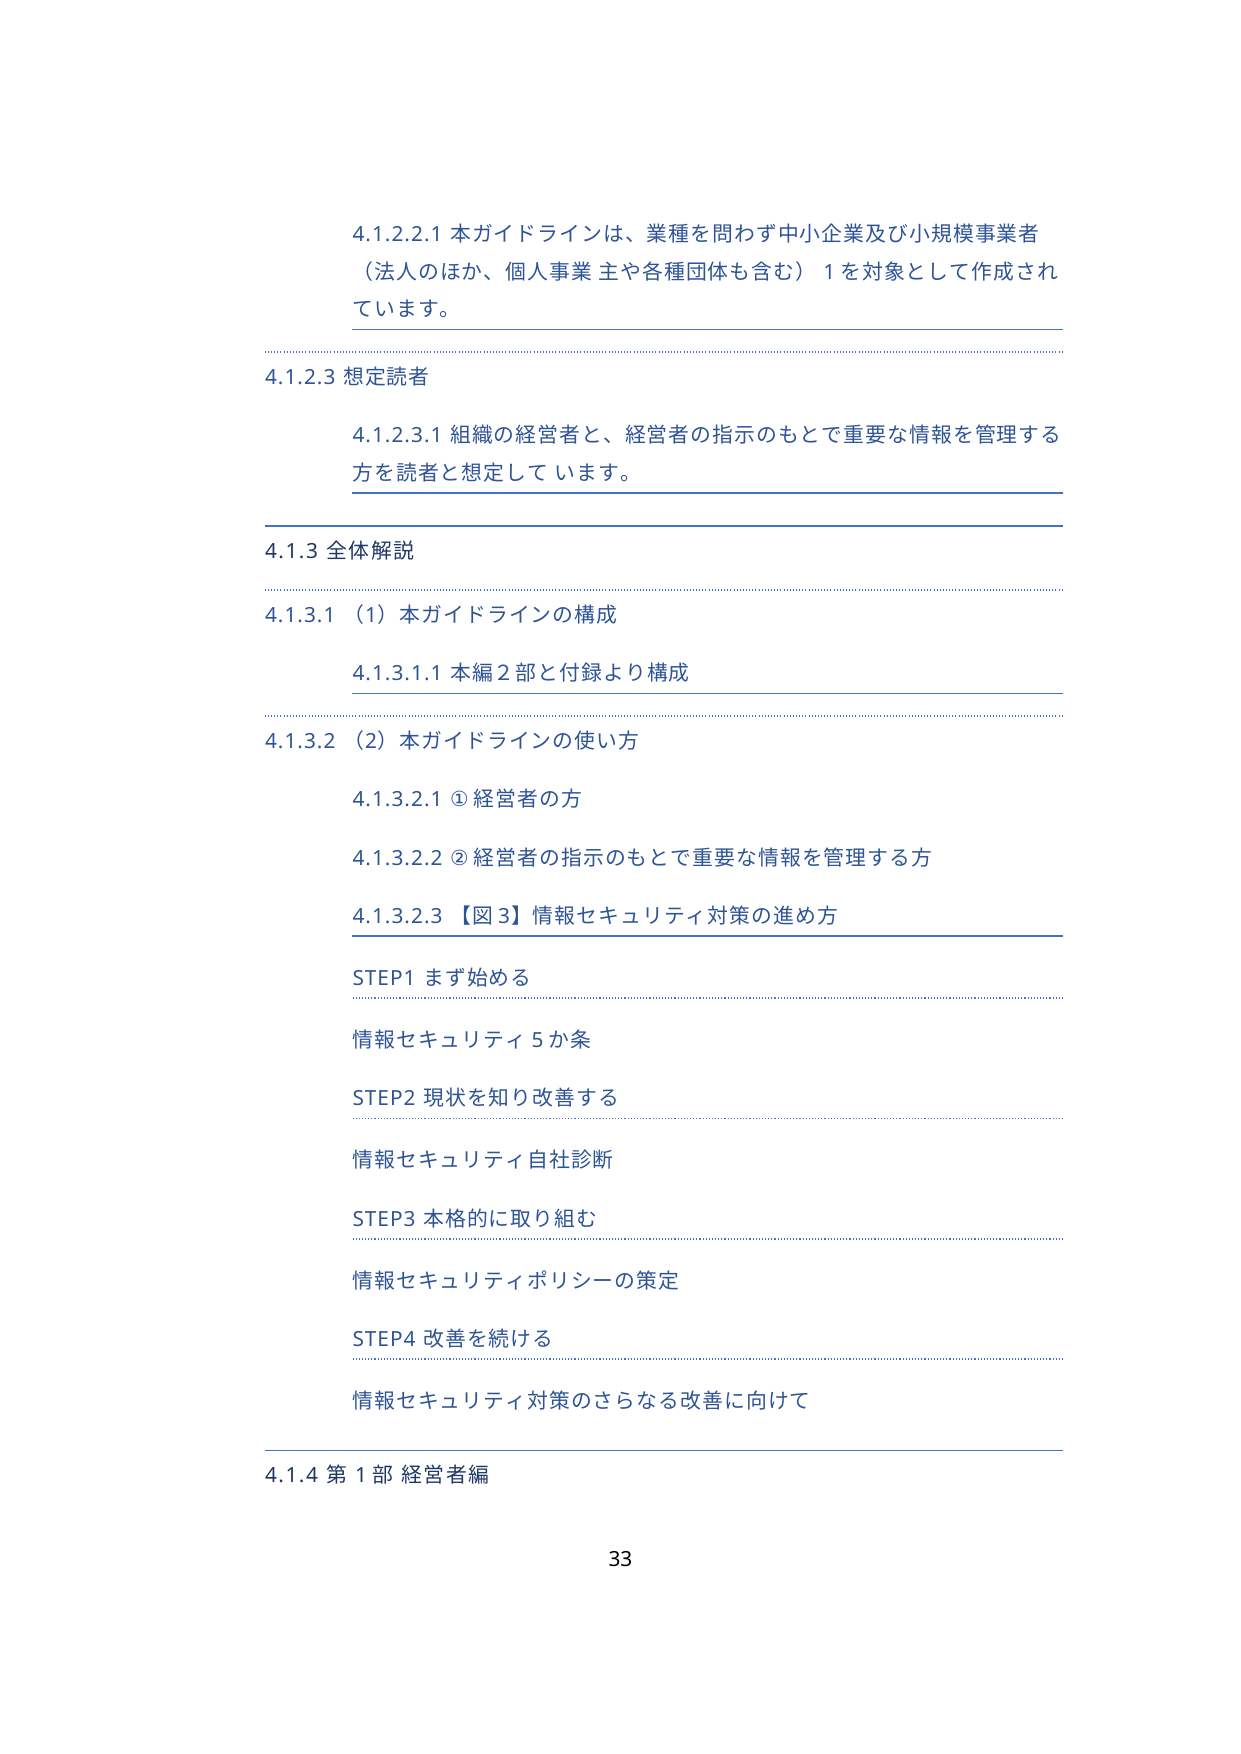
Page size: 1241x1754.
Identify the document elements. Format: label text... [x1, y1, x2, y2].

text 情報セキュリティ自社診断 [352, 1140, 1063, 1178]
text （1）本ガイドラインの構成 [265, 589, 1063, 632]
text 【図3】情報セキュリティ対策の進め方 [352, 896, 1063, 935]
text Step2 現状を知り改善する [352, 1078, 1063, 1119]
text 第 1部 経営者編 [265, 1451, 1063, 1493]
text 本ガイドラインは、業種を問わず中小企業及び小規模事業者（法人のほか、個人事業 主や各種団体も含む） 1を対象として作成されています。 [352, 214, 1063, 329]
text ①経営者の方 [352, 779, 1063, 817]
text 情報セキュリティ5か条 [352, 1020, 1063, 1057]
text ②経営者の指示のもとで重要な情報を管理する方 [352, 837, 1063, 875]
text 想定読者 [265, 351, 1063, 394]
text （2）本ガイドラインの使い方 [265, 715, 1063, 758]
text 全体解説 [265, 527, 1063, 568]
text Step4 改善を続ける [352, 1319, 1063, 1360]
text 組織の経営者と、経営者の指示のもとで重要な情報を管理する方を読者と想定して います。 [352, 415, 1063, 492]
text 情報セキュリティ対策のさらなる改善に向けて [352, 1381, 1063, 1418]
text 本編２部と付録より構成 [352, 653, 1063, 693]
text Step1 まず始める [352, 958, 1063, 999]
text 情報セキュリティポリシーの策定 [352, 1260, 1063, 1298]
text Step3 本格的に取り組む [352, 1198, 1063, 1239]
